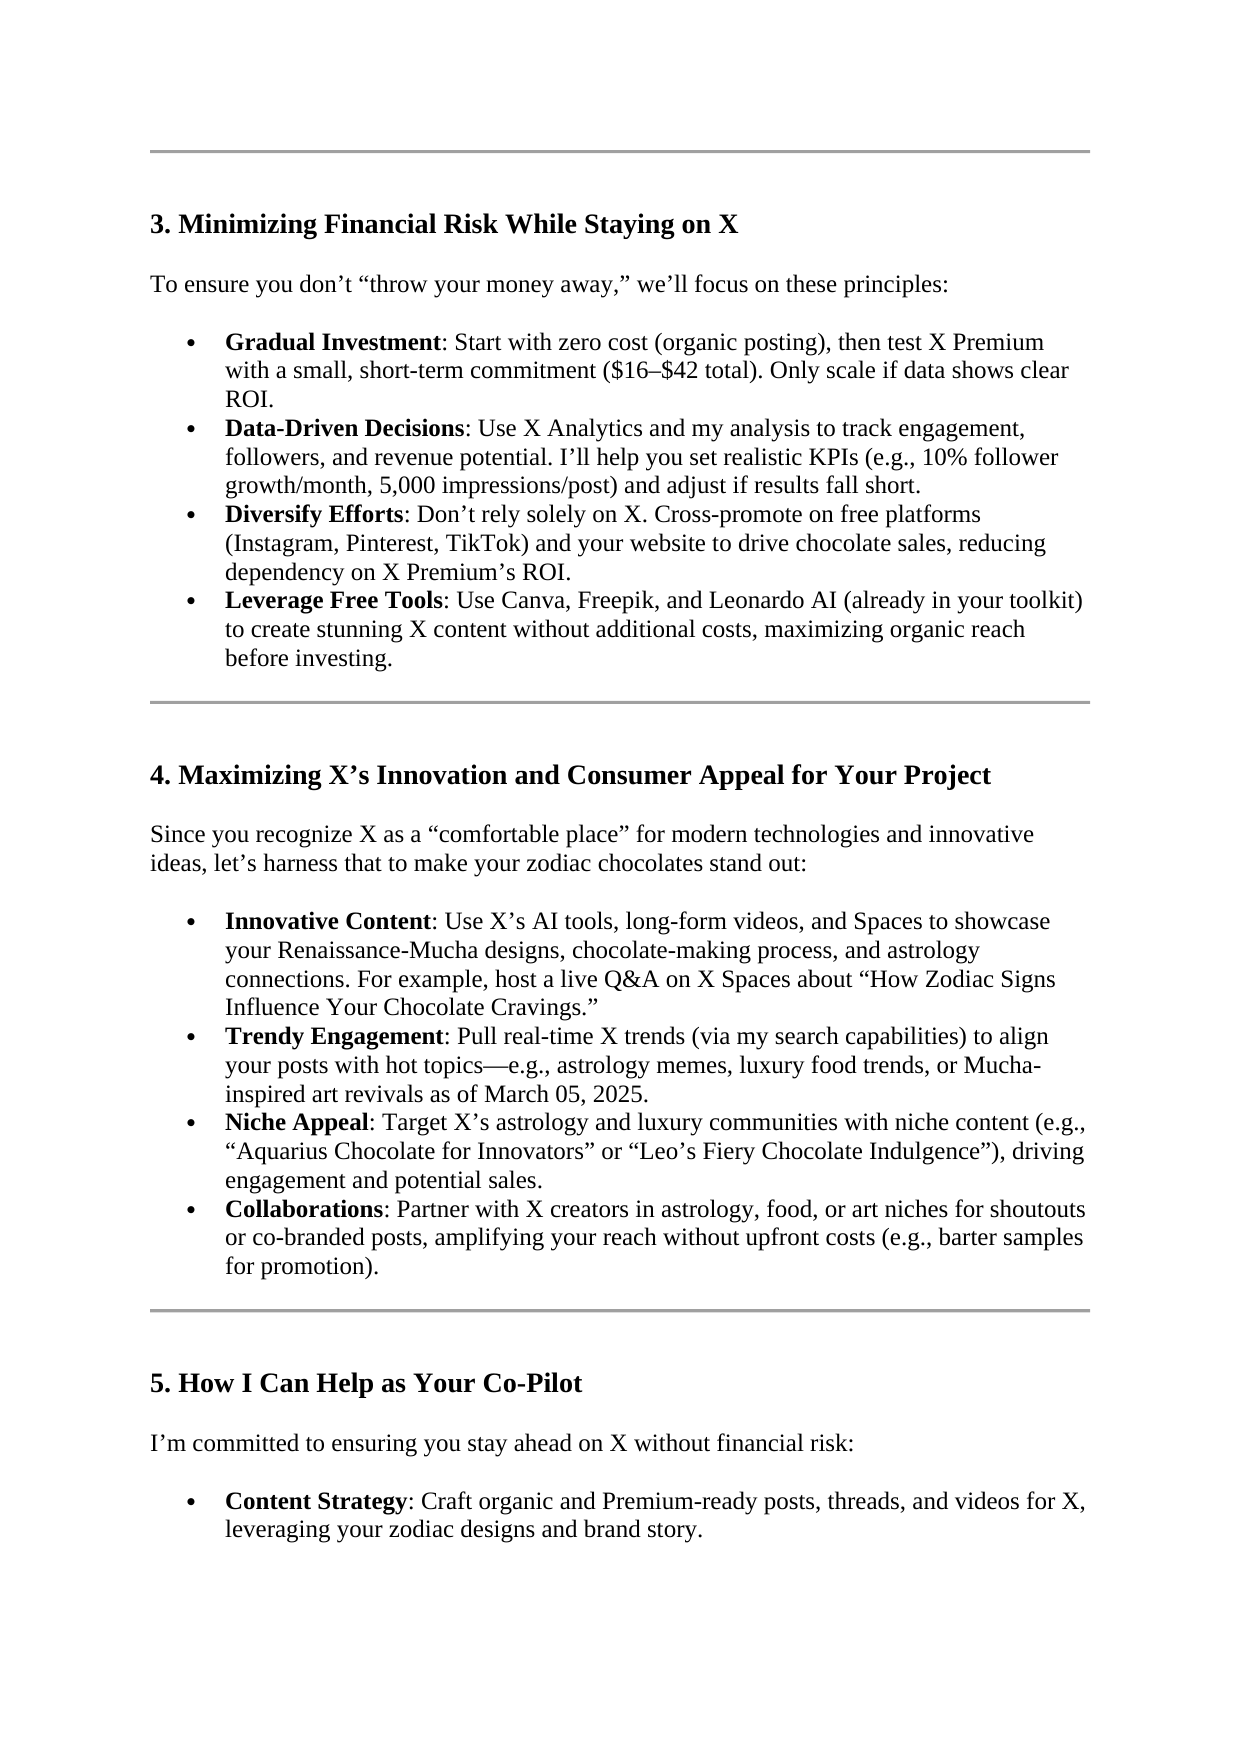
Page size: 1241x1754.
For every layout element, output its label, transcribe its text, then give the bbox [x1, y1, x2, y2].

list Niche Appeal: Target X’s astrology and luxury communities with niche content (e.g., “Aquarius Chocolate for Innovators” or “Leo’s Fiery Chocolate Indulgence”), driving engagement and potential sales. [187, 1107, 1090, 1194]
list Trendy Engagement: Pull real-time X trends (via my search capabilities) to align your posts with hot topics—e.g., astrology memes, luxury food trends, or Mucha-inspired art revivals as of March 05, 2025. [187, 1021, 1090, 1107]
list Data-Driven Decisions: Use X Analytics and my analysis to track engagement, followers, and revenue potential. I’ll help you set realistic KPIs (e.g., 10% follower growth/month, 5,000 impressions/post) and adjust if results fall short. [187, 413, 1090, 499]
text 3. Minimizing Financial Risk While Staying on X [150, 207, 1090, 239]
text I’m committed to ensuring you stay ahead on X without financial risk: [150, 1428, 1090, 1457]
list Leverage Free Tools: Use Canva, Freepik, and Leonardo AI (already in your toolkit) to create stunning X content without additional costs, maximizing organic reach before investing. [187, 585, 1090, 672]
text 4. Maximizing X’s Innovation and Consumer Appeal for Your Project [150, 758, 1090, 790]
text Since you recognize X as a “comfortable place” for modern technologies and innovative ideas, let’s harness that to make your zodiac chocolates stand out: [150, 819, 1090, 877]
list Collaborations: Partner with X creators in astrology, food, or art niches for shoutouts or co-branded posts, amplifying your reach without upfront costs (e.g., barter samples for promotion). [187, 1194, 1090, 1280]
list Innovative Content: Use X’s AI tools, long-form videos, and Spaces to showcase your Renaissance-Mucha designs, chocolate-making process, and astrology connections. For example, host a live Q&A on X Spaces about “How Zodiac Signs Influence Your Chocolate Cravings.” [187, 906, 1090, 1021]
text To ensure you don’t “throw your money away,” we’ll focus on these principles: [150, 269, 1090, 297]
text 5. How I Can Help as Your Co-Pilot [150, 1366, 1090, 1399]
list Gradual Investment: Start with zero cost (organic posting), then test X Premium with a small, short-term commitment ($16–$42 total). Only scale if data shows clear ROI. [187, 327, 1090, 413]
list Content Strategy: Craft organic and Premium-ready posts, threads, and videos for X, leveraging your zodiac designs and brand story. [187, 1486, 1090, 1543]
list Diversify Efforts: Don’t rely solely on X. Cross-promote on free platforms (Instagram, Pinterest, TikTok) and your website to drive chocolate sales, reducing dependency on X Premium’s ROI. [187, 499, 1090, 585]
